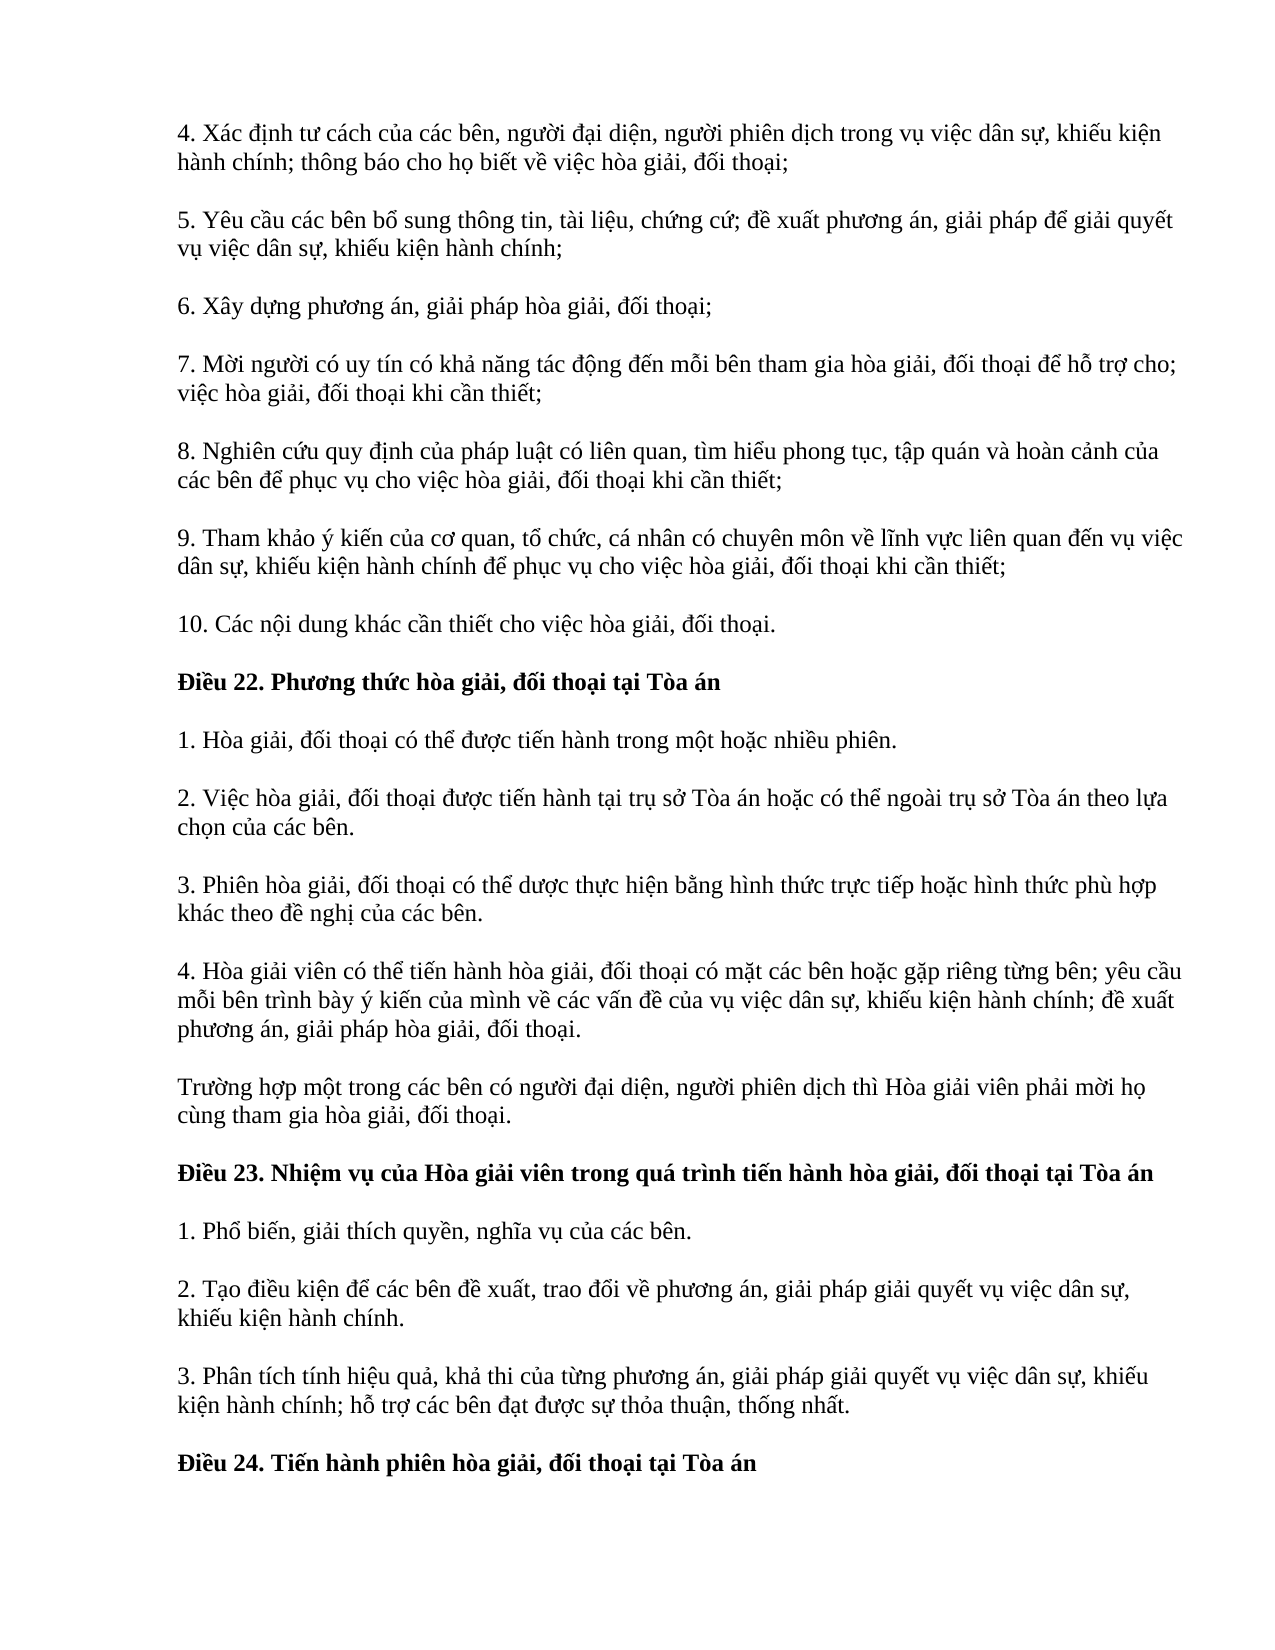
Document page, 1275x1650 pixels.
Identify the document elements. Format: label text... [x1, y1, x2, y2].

text 4. Hòa giải viên có thể tiến hành hòa giải, đối thoại có mặt các bên hoặc gặp riêng từng bên; yêu cầu mỗi bên trình bày ý kiến của mình về các vấn đề của vụ việc dân sự, khiếu kiện hành chính; đề xuất phương án, giải pháp hòa giải, đối thoại. [177, 956, 1186, 1043]
text 3. Phiên hòa giải, đối thoại có thể dược thực hiện bằng hình thức trực tiếp hoặc hình thức phù hợp khác theo đề nghị của các bên. [177, 870, 1186, 927]
text 7. Mời người có uy tín có khả năng tác động đến mỗi bên tham gia hòa giải, đối thoại để hỗ trợ cho; việc hòa giải, đối thoại khi cần thiết; [177, 349, 1186, 407]
text Điều 23. Nhiệm vụ của Hòa giải viên trong quá trình tiến hành hòa giải, đối thoại tại Tòa án [177, 1158, 1186, 1187]
text 8. Nghiên cứu quy định của pháp luật có liên quan, tìm hiểu phong tục, tập quán và hoàn cảnh của các bên để phục vụ cho việc hòa giải, đối thoại khi cần thiết; [177, 436, 1186, 493]
text 2. Tạo điều kiện để các bên đề xuất, trao đổi về phương án, giải pháp giải quyết vụ việc dân sự, khiếu kiện hành chính. [177, 1274, 1186, 1332]
text 3. Phân tích tính hiệu quả, khả thi của từng phương án, giải pháp giải quyết vụ việc dân sự, khiếu kiện hành chính; hỗ trợ các bên đạt được sự thỏa thuận, thống nhất. [177, 1361, 1186, 1418]
text 1. Hòa giải, đối thoại có thể được tiến hành trong một hoặc nhiều phiên. [177, 725, 1186, 754]
text 6. Xây dựng phương án, giải pháp hòa giải, đối thoại; [177, 291, 1186, 320]
text 1. Phổ biến, giải thích quyền, nghĩa vụ của các bên. [177, 1216, 1186, 1245]
text Điều 22. Phương thức hòa giải, đối thoại tại Tòa án [177, 667, 1186, 696]
text 5. Yêu cầu các bên bổ sung thông tin, tài liệu, chứng cứ; đề xuất phương án, giải pháp để giải quyết vụ việc dân sự, khiếu kiện hành chính; [177, 205, 1186, 262]
text 4. Xác định tư cách của các bên, người đại diện, người phiên dịch trong vụ việc dân sự, khiếu kiện hành chính; thông báo cho họ biết về việc hòa giải, đối thoại; [177, 118, 1186, 176]
text 2. Việc hòa giải, đối thoại được tiến hành tại trụ sở Tòa án hoặc có thể ngoài trụ sở Tòa án theo lựa chọn của các bên. [177, 783, 1186, 841]
text 10. Các nội dung khác cần thiết cho việc hòa giải, đối thoại. [177, 609, 1186, 638]
text 9. Tham khảo ý kiến của cơ quan, tổ chức, cá nhân có chuyên môn về lĩnh vực liên quan đến vụ việc dân sự, khiếu kiện hành chính để phục vụ cho việc hòa giải, đối thoại khi cần thiết; [177, 523, 1186, 580]
text Trường hợp một trong các bên có người đại diện, người phiên dịch thì Hòa giải viên phải mời họ cùng tham gia hòa giải, đối thoại. [177, 1072, 1186, 1129]
text Điều 24. Tiến hành phiên hòa giải, đối thoại tại Tòa án [177, 1448, 1186, 1476]
